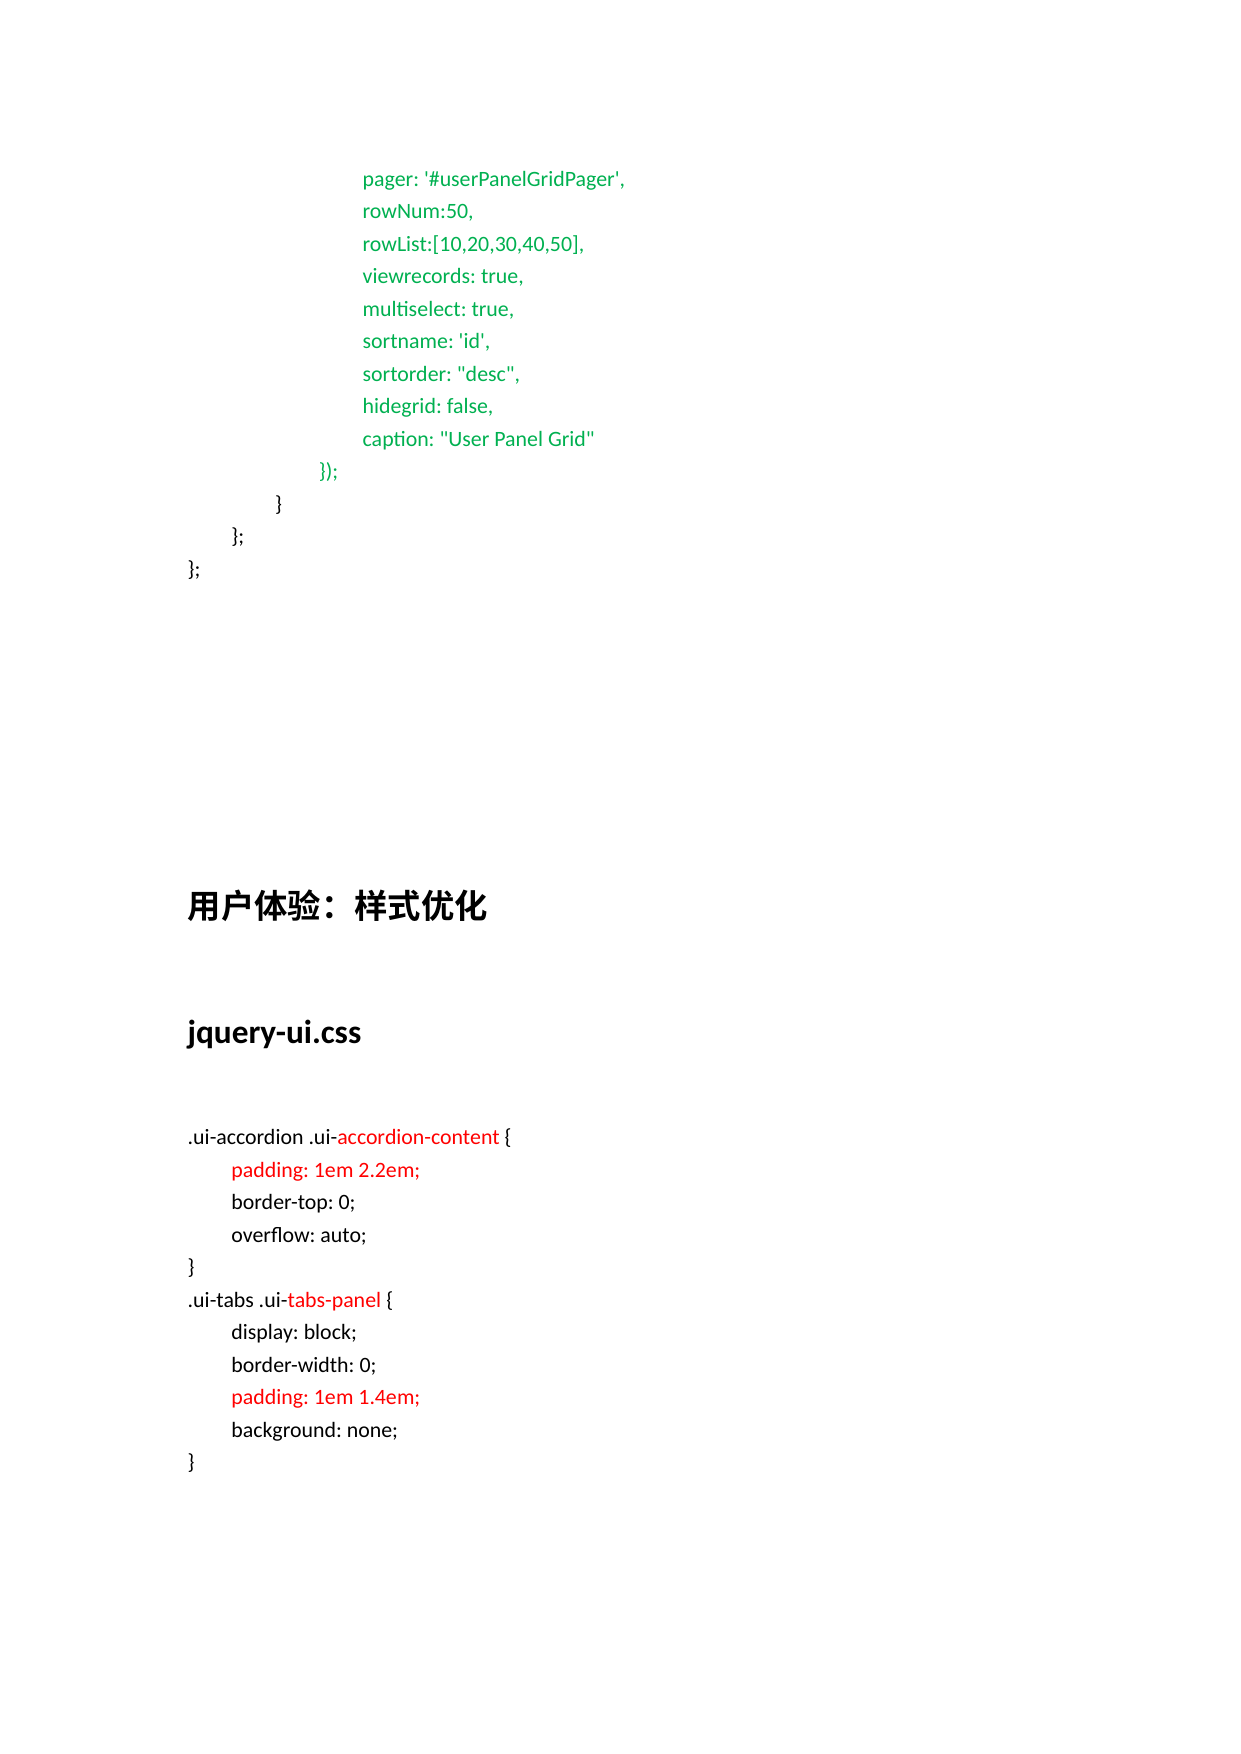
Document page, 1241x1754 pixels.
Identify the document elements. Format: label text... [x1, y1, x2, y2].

text padding: 1em 1.4em; [187, 1381, 1053, 1413]
text } [187, 1251, 1053, 1283]
text rowNum:50, [187, 194, 1053, 227]
text padding: 1em 2.2em; [187, 1153, 1053, 1186]
text viewrecords: true, [187, 259, 1053, 292]
text }; [187, 519, 1053, 552]
text pager: '#userPanelGridPager', [187, 162, 1053, 194]
text multiselect: true, [187, 292, 1053, 324]
subtitle 用户体验：样式优化 [187, 872, 1053, 937]
text caption: "User Panel Grid" [187, 422, 1053, 454]
text background: none; [187, 1413, 1053, 1446]
text overflow: auto; [187, 1218, 1053, 1251]
text }); [187, 454, 1053, 487]
text rowList:[10,20,30,40,50], [187, 227, 1053, 259]
subtitle jquery-ui.css [187, 999, 1053, 1064]
text sortname: 'id', [187, 324, 1053, 357]
text } [187, 487, 1053, 519]
text sortorder: "desc", [187, 357, 1053, 389]
text border-top: 0; [187, 1186, 1053, 1218]
text }; [187, 552, 1053, 584]
text border-width: 0; [187, 1348, 1053, 1381]
text hidegrid: false, [187, 389, 1053, 422]
text display: block; [187, 1316, 1053, 1348]
text .ui-tabs .ui-tabs-panel { [187, 1283, 1053, 1316]
text .ui-accordion .ui-accordion-content { [187, 1121, 1053, 1153]
text } [187, 1446, 1053, 1478]
